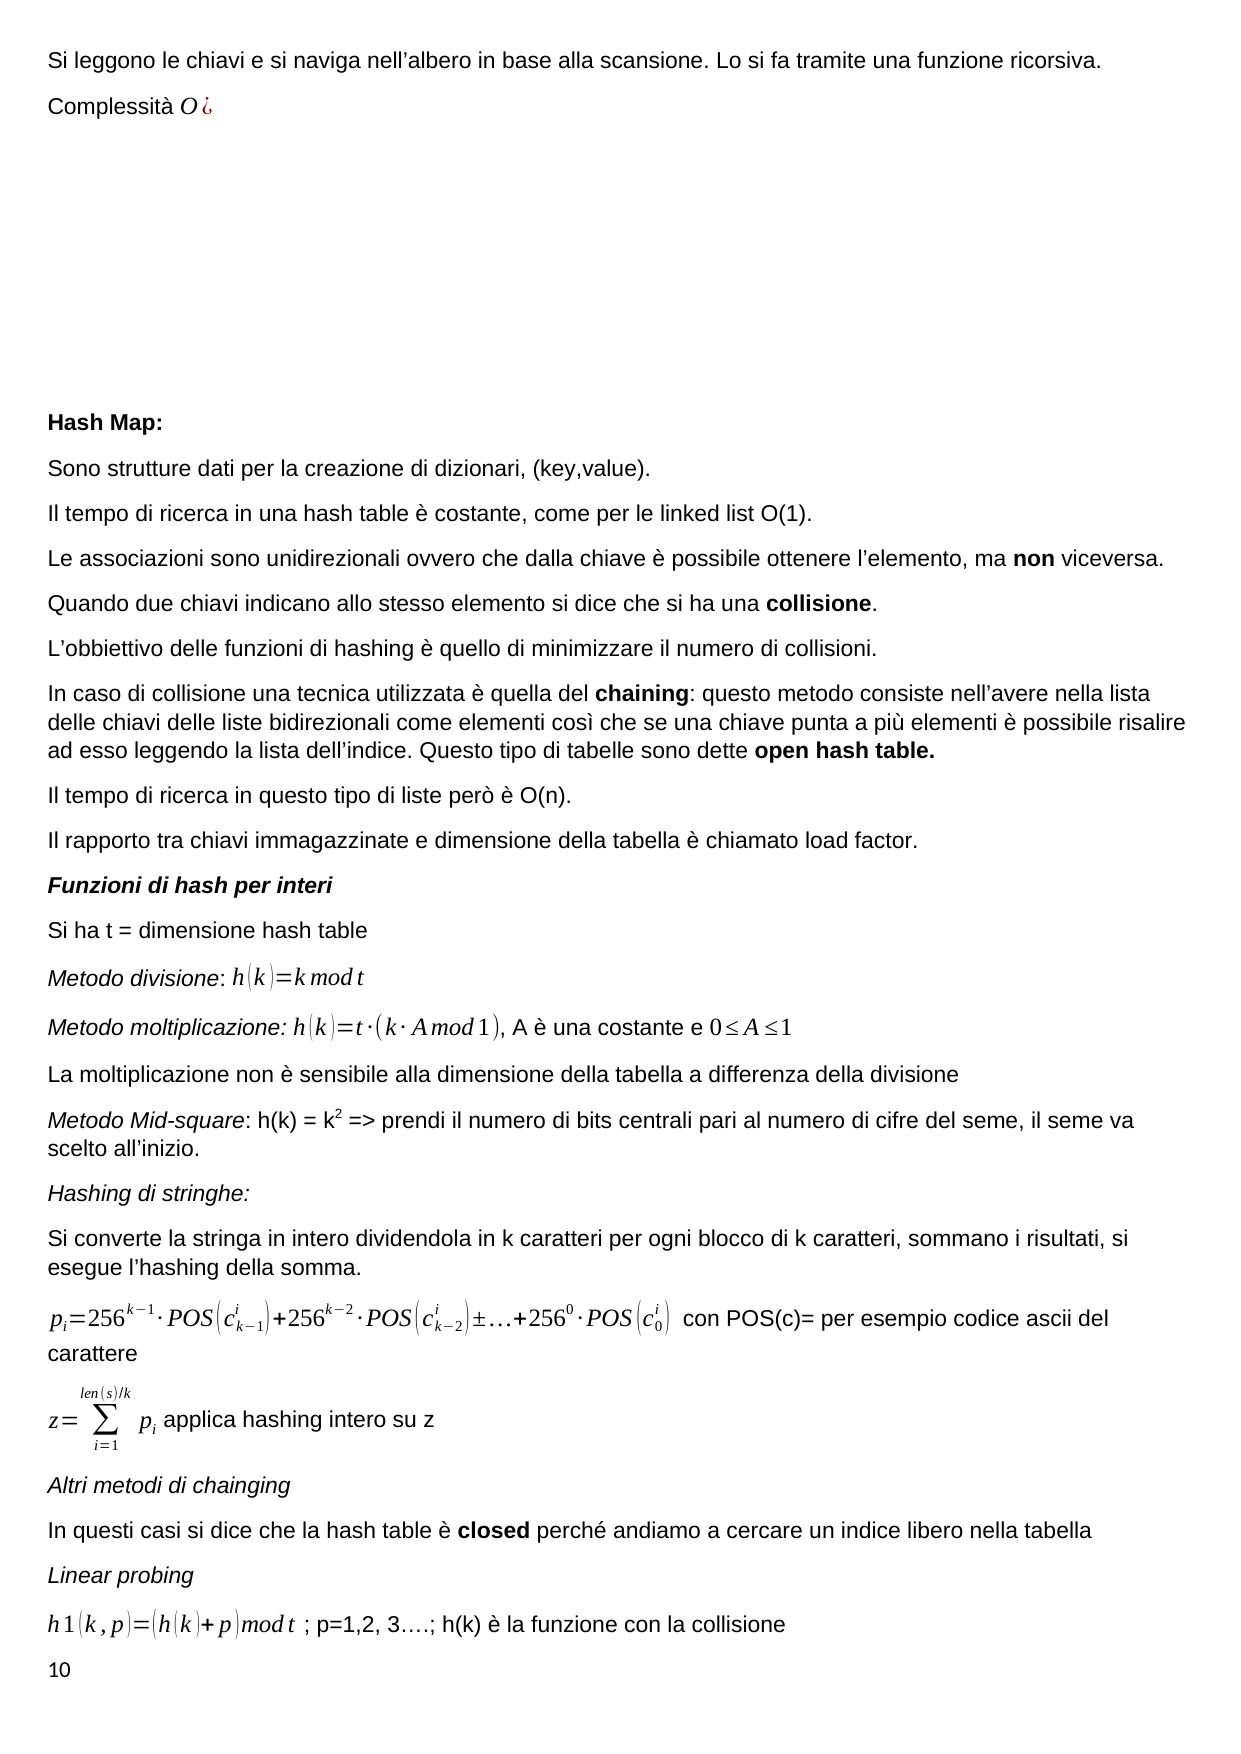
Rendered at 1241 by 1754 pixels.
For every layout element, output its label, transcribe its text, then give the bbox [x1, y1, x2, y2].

text In caso di collisione una tecnica utilizzata è quella del chaining: questo metodo consiste nell’avere nella lista delle chiavi delle liste bidirezionali come elementi così che se una chiave punta a più elementi è possibile risalire ad esso leggendo la lista dell’indice. Questo tipo di tabelle sono dette open hash table. [47, 680, 1193, 763]
text L’obbiettivo delle funzioni di hashing è quello di minimizzare il numero di collisioni. [47, 635, 1193, 661]
text applica hashing intero su z [47, 1384, 1193, 1453]
text Sono strutture dati per la creazione di dizionari, (key,value). [47, 454, 1193, 481]
text Il tempo di ricerca in questo tipo di liste però è O(n). [47, 782, 1193, 808]
text Metodo moltiplicazione: , A è una costante e [47, 1012, 1193, 1043]
text Hashing di stringhe: [47, 1180, 1193, 1206]
text Hash Map: [47, 409, 1193, 436]
text Le associazioni sono unidirezionali ovvero che dalla chiave è possibile ottenere l’elemento, ma non viceversa. [47, 545, 1193, 571]
text Si converte la stringa in intero dividendola in k caratteri per ogni blocco di k caratteri, sommano i risultati, si esegue l’hashing della somma. [47, 1225, 1193, 1280]
text Il rapporto tra chiavi immagazzinate e dimensione della tabella è chiamato load factor. [47, 827, 1193, 853]
text La moltiplicazione non è sensibile alla dimensione della tabella a differenza della divisione [47, 1061, 1193, 1088]
text Metodo Mid-square: h(k) = k2 => prendi il numero di bits centrali pari al numero di cifre del seme, il seme va scelto all’inizio. [47, 1107, 1193, 1161]
text Altri metodi di chainging [47, 1472, 1193, 1498]
text Linear probing [47, 1562, 1193, 1588]
text Si ha t = dimensione hash table [47, 917, 1193, 944]
text Il tempo di ricerca in una hash table è costante, come per le linked list O(1). [47, 499, 1193, 526]
text con POS(c)= per esempio codice ascii del carattere [47, 1299, 1193, 1366]
text Funzioni di hash per interi [47, 872, 1193, 898]
text Si leggono le chiavi e si naviga nell’albero in base alla scansione. Lo si fa tramite una funzione ricorsiva. [47, 47, 1193, 74]
text ; p=1,2, 3….; h(k) è la funzione con la collisione [47, 1607, 1193, 1641]
text In questi casi si dice che la hash table è closed perché andiamo a cercare un indice libero nella tabella [47, 1517, 1193, 1543]
text Quando due chiavi indicano allo stesso elemento si dice che si ha una collisione. [47, 590, 1193, 616]
text Complessità [47, 92, 1193, 120]
text Metodo divisione: [47, 962, 1193, 993]
